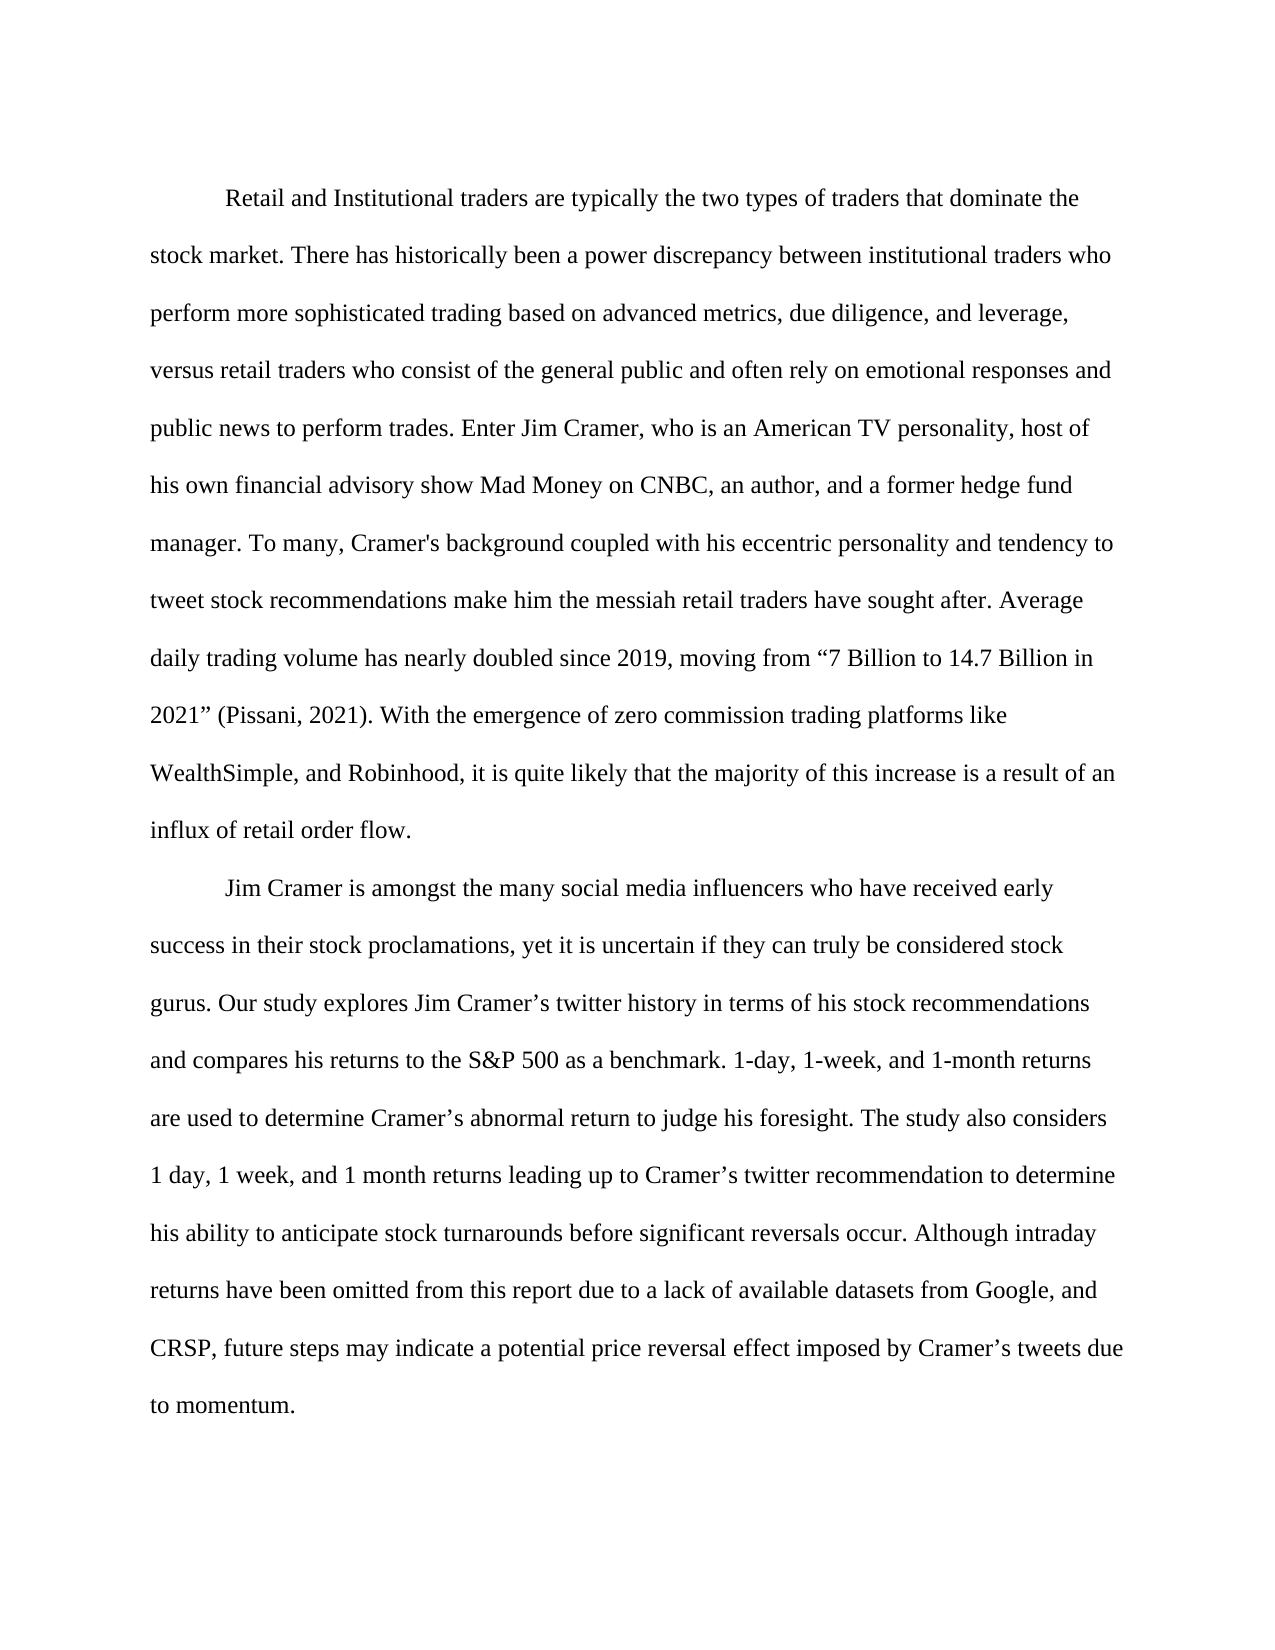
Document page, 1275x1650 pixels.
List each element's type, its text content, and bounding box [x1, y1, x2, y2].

text Retail and Institutional traders are typically the two types of traders that dominate the stock market. There has historically been a power discrepancy between institutional traders who perform more sophisticated trading based on advanced metrics, due diligence, and leverage, versus retail traders who consist of the general public and often rely on emotional responses and public news to perform trades. Enter Jim Cramer, who is an American TV personality, host of his own financial advisory show Mad Money on CNBC, an author, and a former hedge fund manager. To many, Cramer's background coupled with his eccentric personality and tendency to tweet stock recommendations make him the messiah retail traders have sought after. Average daily trading volume has nearly doubled since 2019, moving from “7 Billion to 14.7 Billion in 2021” (Pissani, 2021). With the emergence of zero commission trading platforms like WealthSimple, and Robinhood, it is quite likely that the majority of this increase is a result of an influx of retail order flow. [150, 183, 1125, 844]
text Jim Cramer is amongst the many social media influencers who have received early success in their stock proclamations, yet it is uncertain if they can truly be considered stock gurus. Our study explores Jim Cramer’s twitter history in terms of his stock recommendations and compares his returns to the S&P 500 as a benchmark. 1-day, 1-week, and 1-month returns are used to determine Cramer’s abnormal return to judge his foresight. The study also considers 1 day, 1 week, and 1 month returns leading up to Cramer’s twitter recommendation to determine his ability to anticipate stock turnarounds before significant reversals occur. Although intraday returns have been omitted from this report due to a lack of available datasets from Google, and CRSP, future steps may indicate a potential price reversal effect imposed by Cramer’s tweets due to momentum. [150, 873, 1125, 1419]
